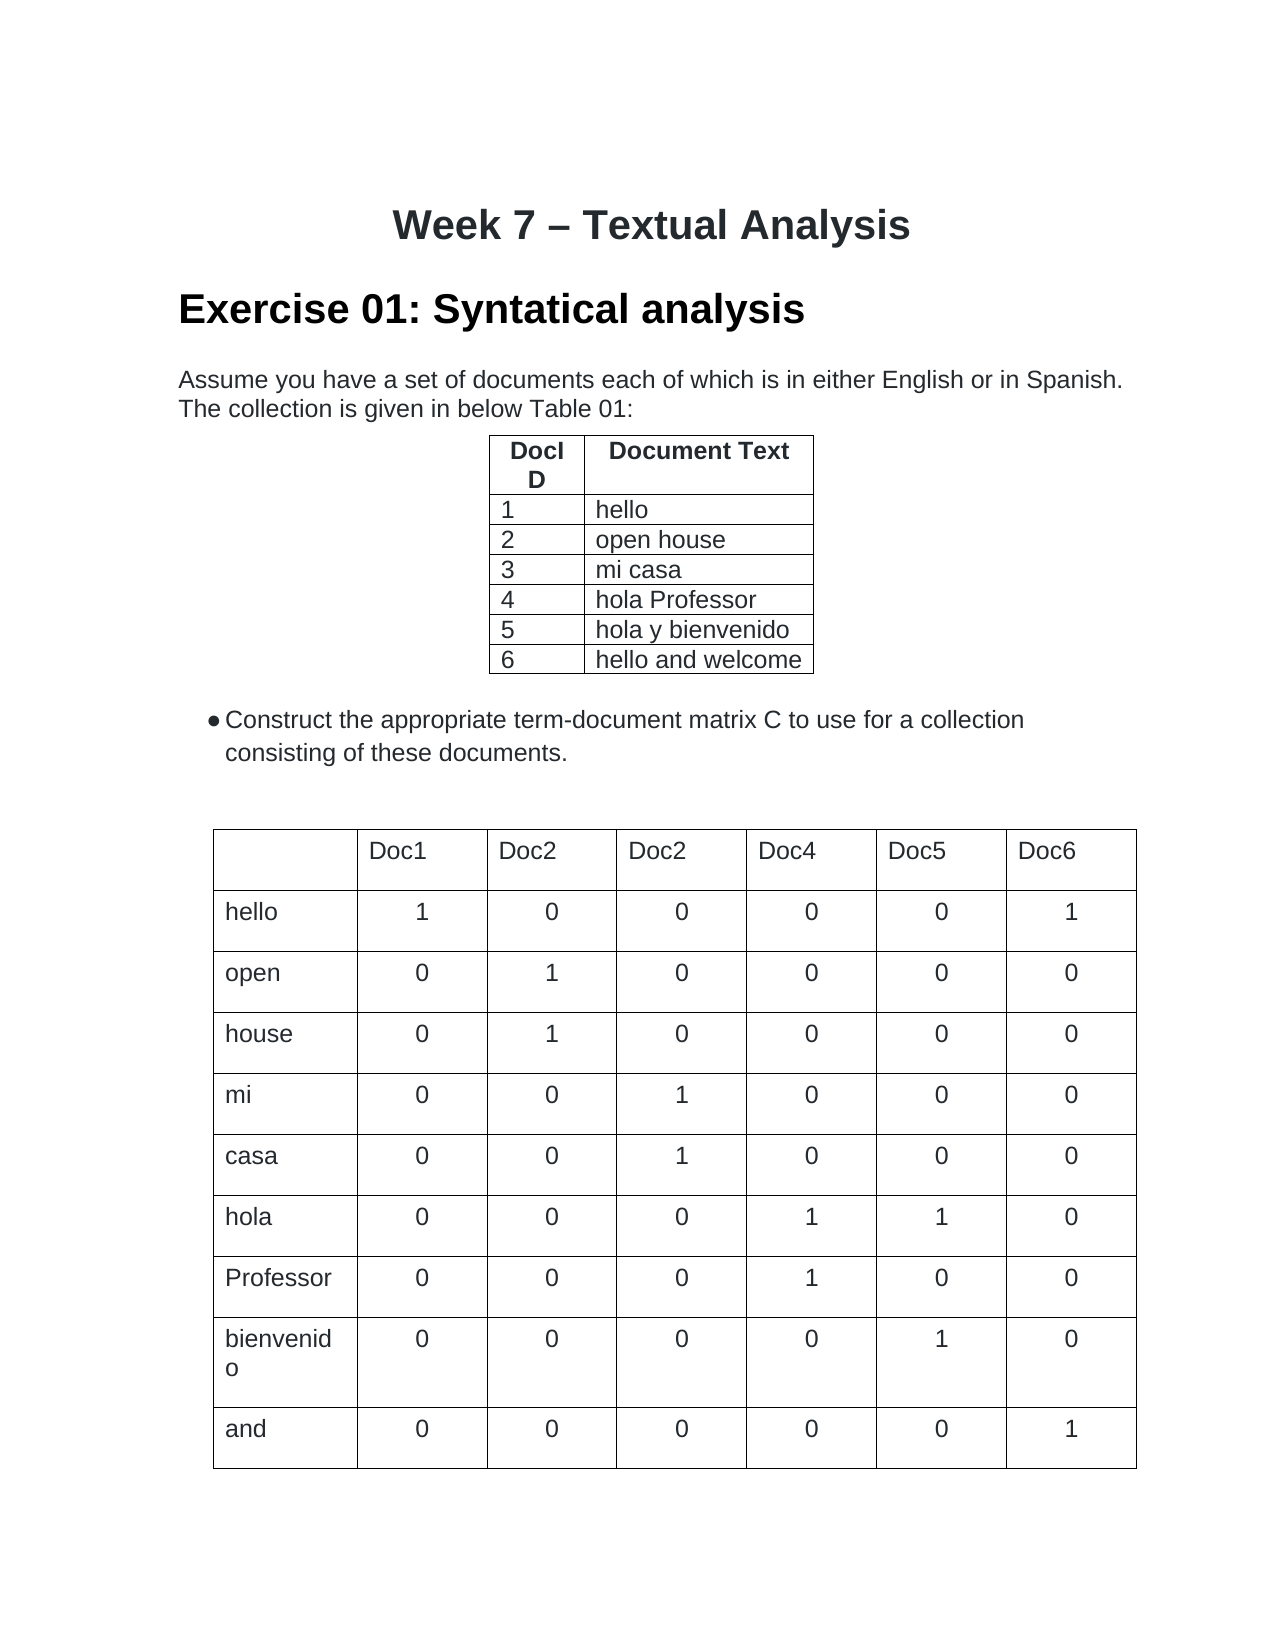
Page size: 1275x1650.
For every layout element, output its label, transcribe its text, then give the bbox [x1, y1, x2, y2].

table_header [214, 830, 357, 890]
table_header Doc4 [747, 830, 876, 890]
table_cell 1 [358, 891, 487, 951]
table_cell 0 [747, 1408, 876, 1468]
table_cell 1 [1007, 1408, 1136, 1468]
table_cell 0 [358, 1257, 487, 1317]
table_cell 0 [877, 891, 1006, 951]
table_cell 0 [488, 1318, 616, 1407]
table_cell hola [214, 1196, 357, 1256]
table_cell 1 [488, 1013, 616, 1073]
table_cell Professor [214, 1257, 357, 1317]
table_header Doc2 [617, 830, 746, 890]
table_cell open house [585, 525, 813, 554]
table_cell 0 [747, 891, 876, 951]
table_cell 0 [358, 1135, 487, 1195]
subtitle Exercise 01: Syntatical analysis [178, 285, 1125, 333]
table_cell 0 [877, 952, 1006, 1012]
table_cell 0 [358, 1074, 487, 1134]
table_cell 0 [488, 1408, 616, 1468]
table_cell 0 [617, 891, 746, 951]
table_cell 0 [747, 952, 876, 1012]
table_cell 0 [617, 1257, 746, 1317]
table_cell 1 [617, 1135, 746, 1195]
table_cell hello [585, 495, 813, 524]
table_cell 0 [358, 952, 487, 1012]
table_cell 0 [747, 1013, 876, 1073]
table_cell hello [214, 891, 357, 951]
table_header Doc2 [488, 830, 616, 890]
subtitle Week 7 – Textual Analysis [178, 200, 1125, 248]
table_cell 0 [358, 1318, 487, 1407]
table_cell 0 [1007, 1196, 1136, 1256]
table_cell 0 [1007, 1257, 1136, 1317]
table_cell mi [214, 1074, 357, 1134]
table_cell open [214, 952, 357, 1012]
table_cell 0 [877, 1408, 1006, 1468]
table_cell 0 [747, 1318, 876, 1407]
table_cell 0 [1007, 1013, 1136, 1073]
table_cell bienvenido [214, 1318, 357, 1407]
table_cell 1 [747, 1196, 876, 1256]
table_cell 0 [877, 1013, 1006, 1073]
table_header DocID [490, 436, 584, 493]
text Assume you have a set of documents each of which is in either English or in Spanish. The collection is given in below Table 01: [178, 365, 1125, 422]
table_cell 0 [1007, 1074, 1136, 1134]
table_header Document Text [585, 436, 813, 493]
table_cell 1 [747, 1257, 876, 1317]
table_cell mi casa [585, 555, 813, 584]
table_cell 0 [877, 1074, 1006, 1134]
table_cell casa [214, 1135, 357, 1195]
table_cell 1 [490, 495, 584, 524]
table_header Doc5 [877, 830, 1006, 890]
table_header Doc6 [1007, 830, 1136, 890]
table_cell 0 [488, 1196, 616, 1256]
table_cell 0 [358, 1408, 487, 1468]
table_cell 1 [877, 1196, 1006, 1256]
table_cell 0 [877, 1135, 1006, 1195]
table_header Doc1 [358, 830, 487, 890]
table_cell 0 [1007, 1318, 1136, 1407]
table_cell 0 [488, 1074, 616, 1134]
table_cell 1 [1007, 891, 1136, 951]
table_cell 4 [490, 585, 584, 614]
table_cell hola y bienvenido [585, 615, 813, 643]
table_cell hola Professor [585, 585, 813, 614]
table_cell 0 [488, 1257, 616, 1317]
table_cell 1 [488, 952, 616, 1012]
table_cell 0 [1007, 952, 1136, 1012]
table_cell 0 [358, 1196, 487, 1256]
table_cell 0 [617, 1408, 746, 1468]
table_cell 0 [358, 1013, 487, 1073]
table_cell hello and welcome [585, 645, 813, 673]
table_cell 1 [617, 1074, 746, 1134]
list Construct the appropriate term-document matrix C to use for a collection consisting of these documents. [206, 704, 1125, 766]
table_cell 0 [617, 1318, 746, 1407]
table_cell 0 [488, 1135, 616, 1195]
table_cell 0 [877, 1257, 1006, 1317]
table_cell house [214, 1013, 357, 1073]
table_cell 6 [490, 645, 584, 673]
table_cell and [214, 1408, 357, 1468]
table_cell 5 [490, 615, 584, 643]
table_cell 0 [488, 891, 616, 951]
table_cell 0 [747, 1074, 876, 1134]
table_cell 1 [877, 1318, 1006, 1407]
table_cell 0 [747, 1135, 876, 1195]
table_cell 0 [617, 952, 746, 1012]
table_cell 0 [617, 1013, 746, 1073]
table_cell 0 [617, 1196, 746, 1256]
table_cell 2 [490, 525, 584, 554]
table_cell 0 [1007, 1135, 1136, 1195]
table_cell 3 [490, 555, 584, 584]
